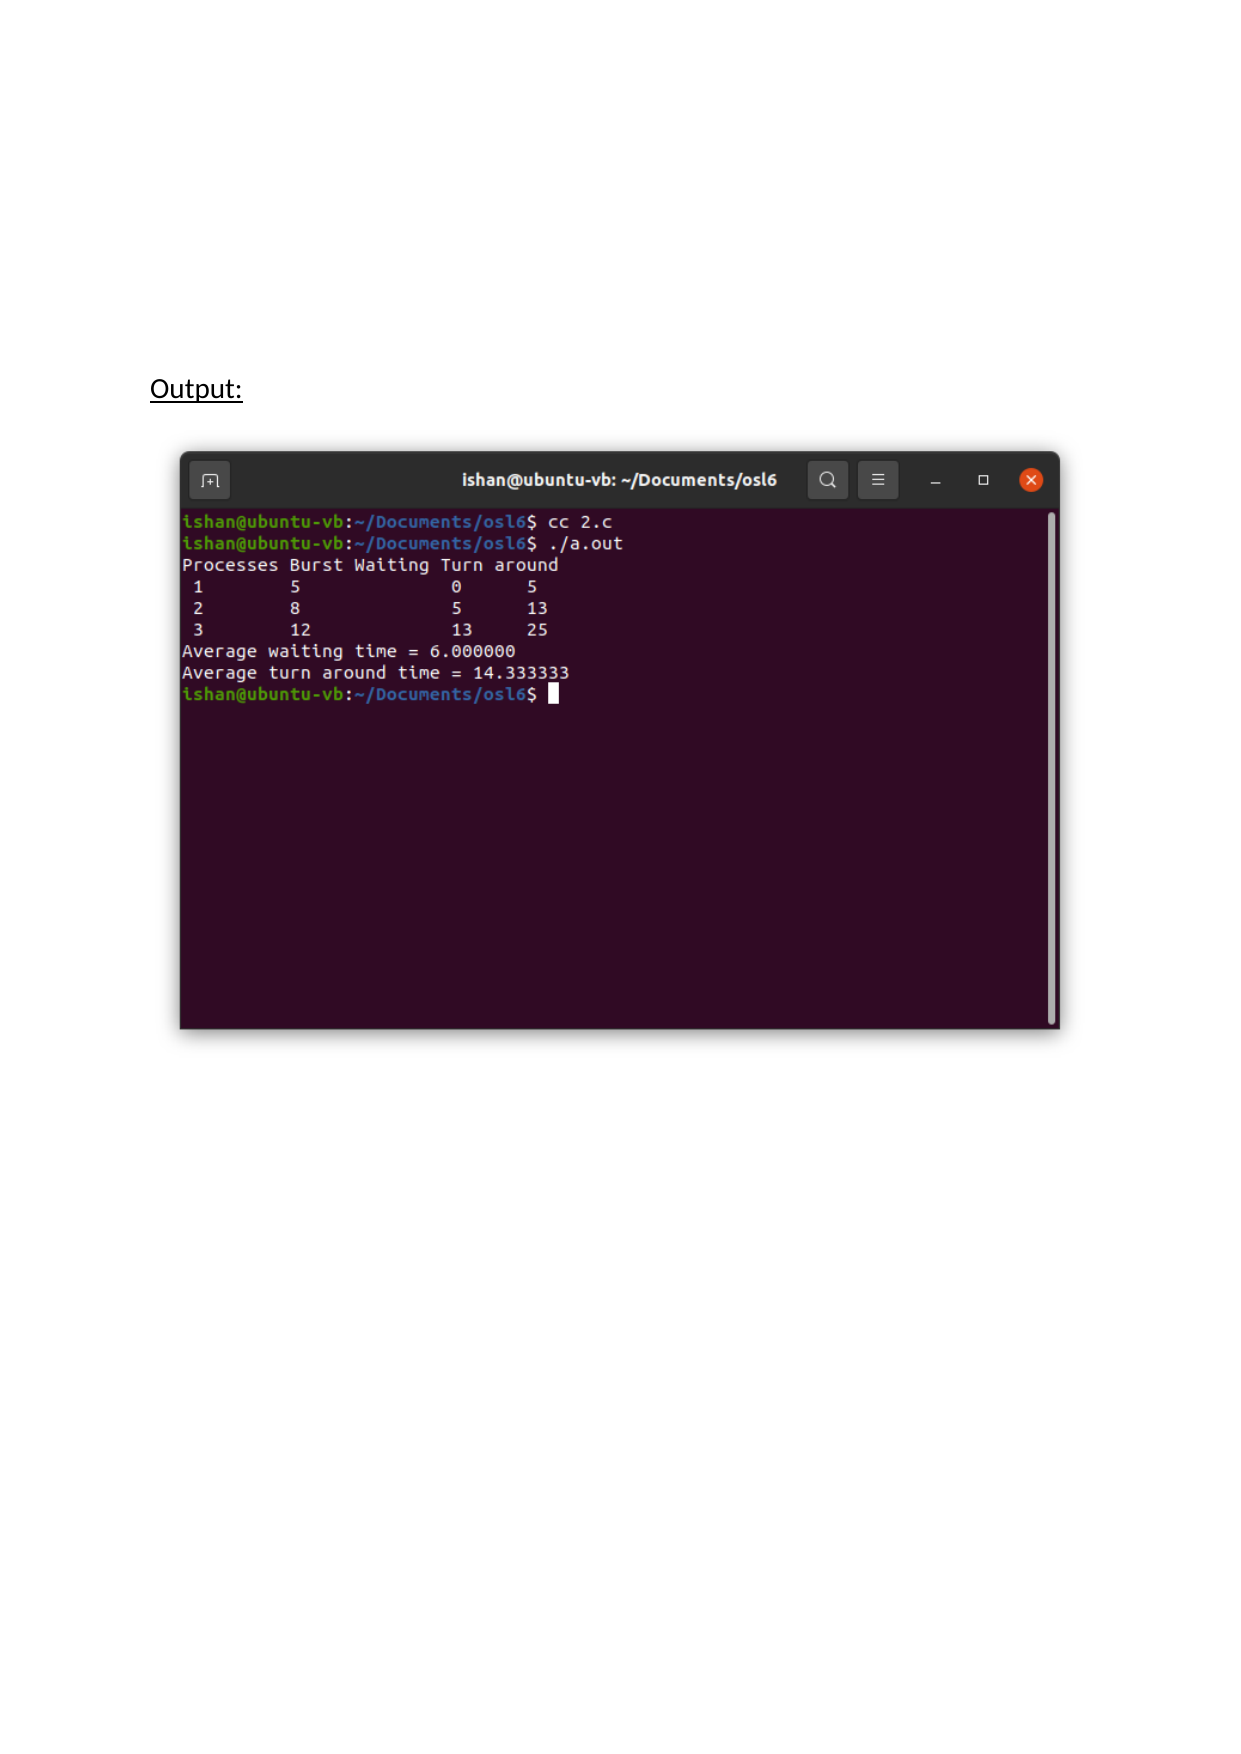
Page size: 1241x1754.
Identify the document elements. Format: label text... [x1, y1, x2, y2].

picture [150, 425, 1090, 1063]
text Output: [150, 370, 1090, 406]
